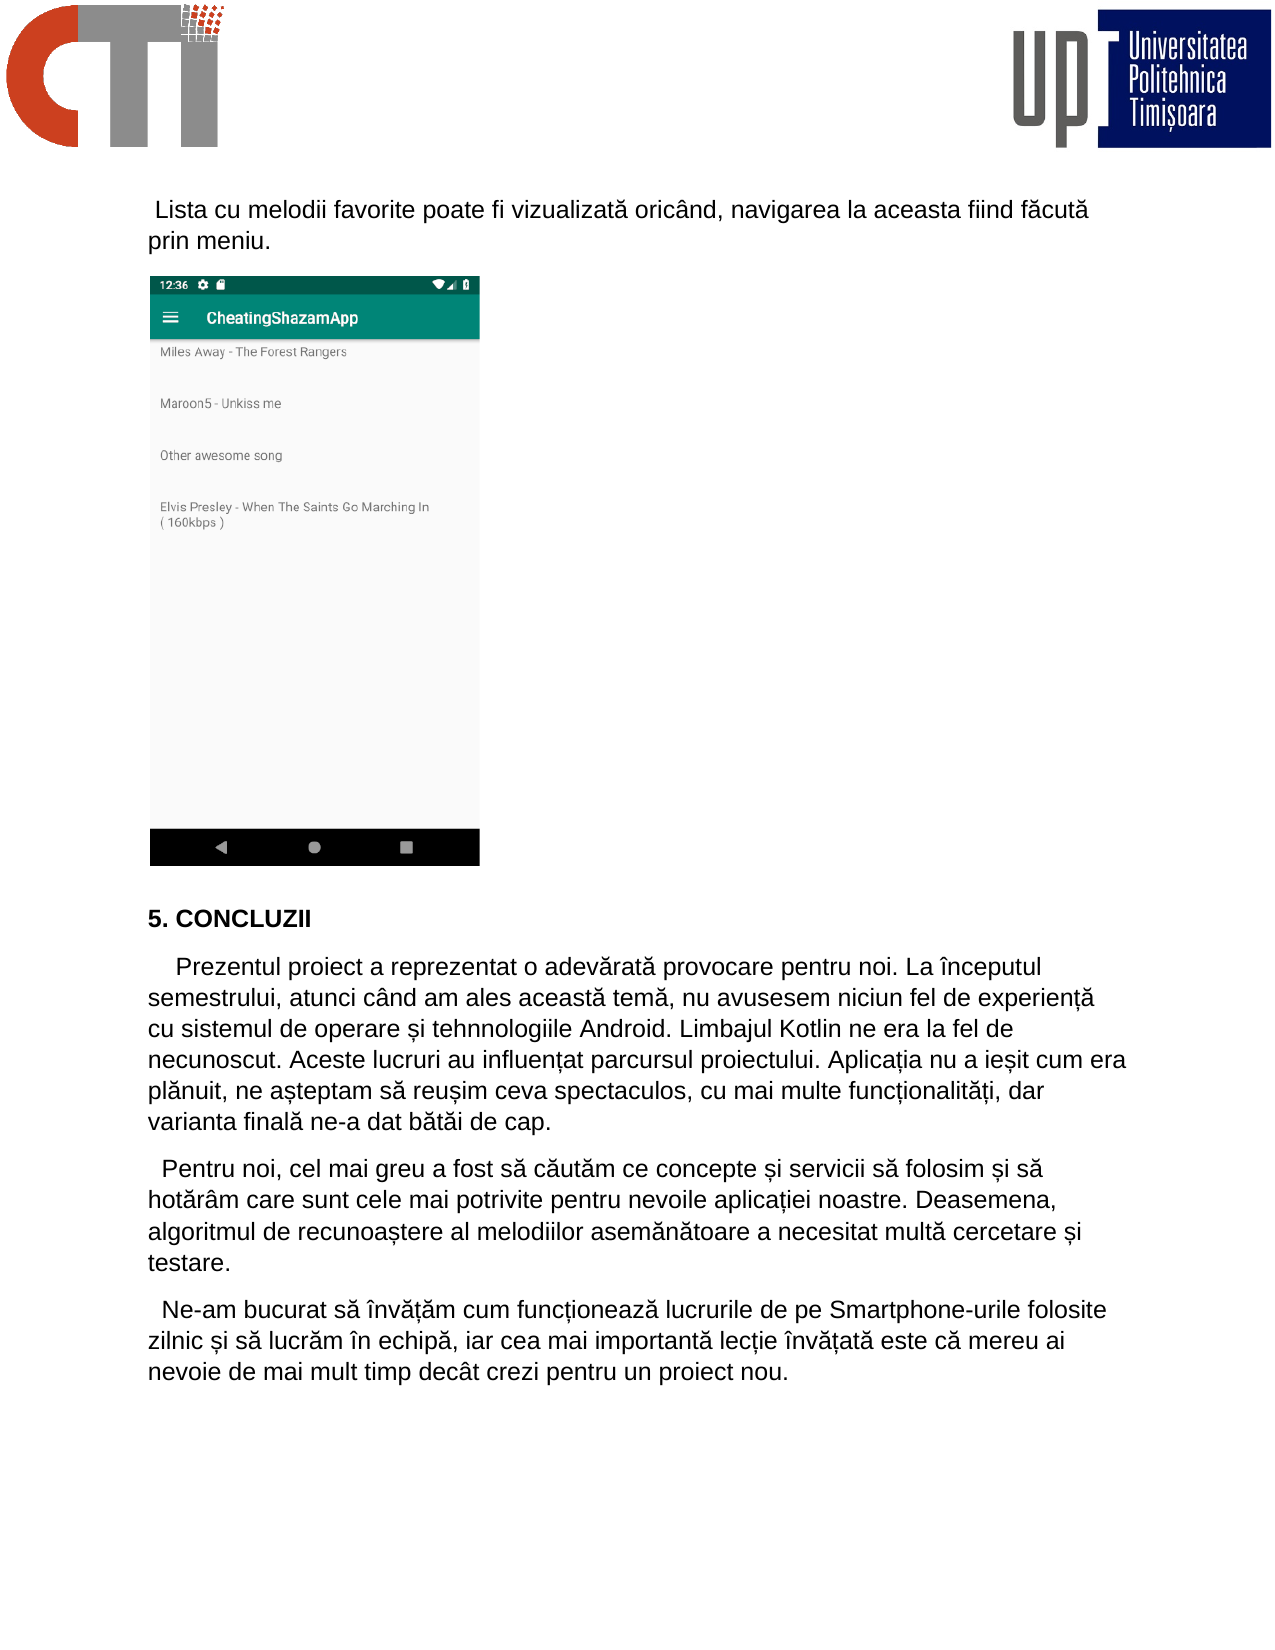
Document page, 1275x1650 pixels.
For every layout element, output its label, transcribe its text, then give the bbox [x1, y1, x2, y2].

text 5. CONCLUZII [148, 904, 1127, 933]
picture [150, 276, 480, 866]
text Ne-am bucurat să învățăm cum funcționează lucrurile de pe Smartphone-urile folosite zilnic și să lucrăm în echipă, iar cea mai importantă lecție învățată este că mereu ai nevoie de mai mult timp decât crezi pentru un proiect nou. [148, 1295, 1127, 1386]
picture [988, 0, 1272, 158]
picture [6, 4, 224, 147]
text Pentru noi, cel mai greu a fost să căutăm ce concepte și servicii să folosim și să hotărâm care sunt cele mai potrivite pentru nevoile aplicației noastre. Deasemena, algoritmul de recunoaștere al melodiilor asemănătoare a necesitat multă cercetare și testare. [148, 1154, 1127, 1276]
text Lista cu melodii favorite poate fi vizualizată oricând, navigarea la aceasta fiind făcută prin meniu. [148, 195, 1127, 255]
text Prezentul proiect a reprezentat o adevărată provocare pentru noi. La începutul semestrului, atunci când am ales această temă, nu avusesem niciun fel de experiență cu sistemul de operare și tehnnologiile Android. Limbajul Kotlin ne era la fel de necunoscut. Aceste lucruri au influențat parcursul proiectului. Aplicația nu a ieșit cum era plănuit, ne așteptam să reușim ceva spectaculos, cu mai multe funcționalități, dar varianta finală ne-a dat bătăi de cap. [148, 952, 1127, 1136]
